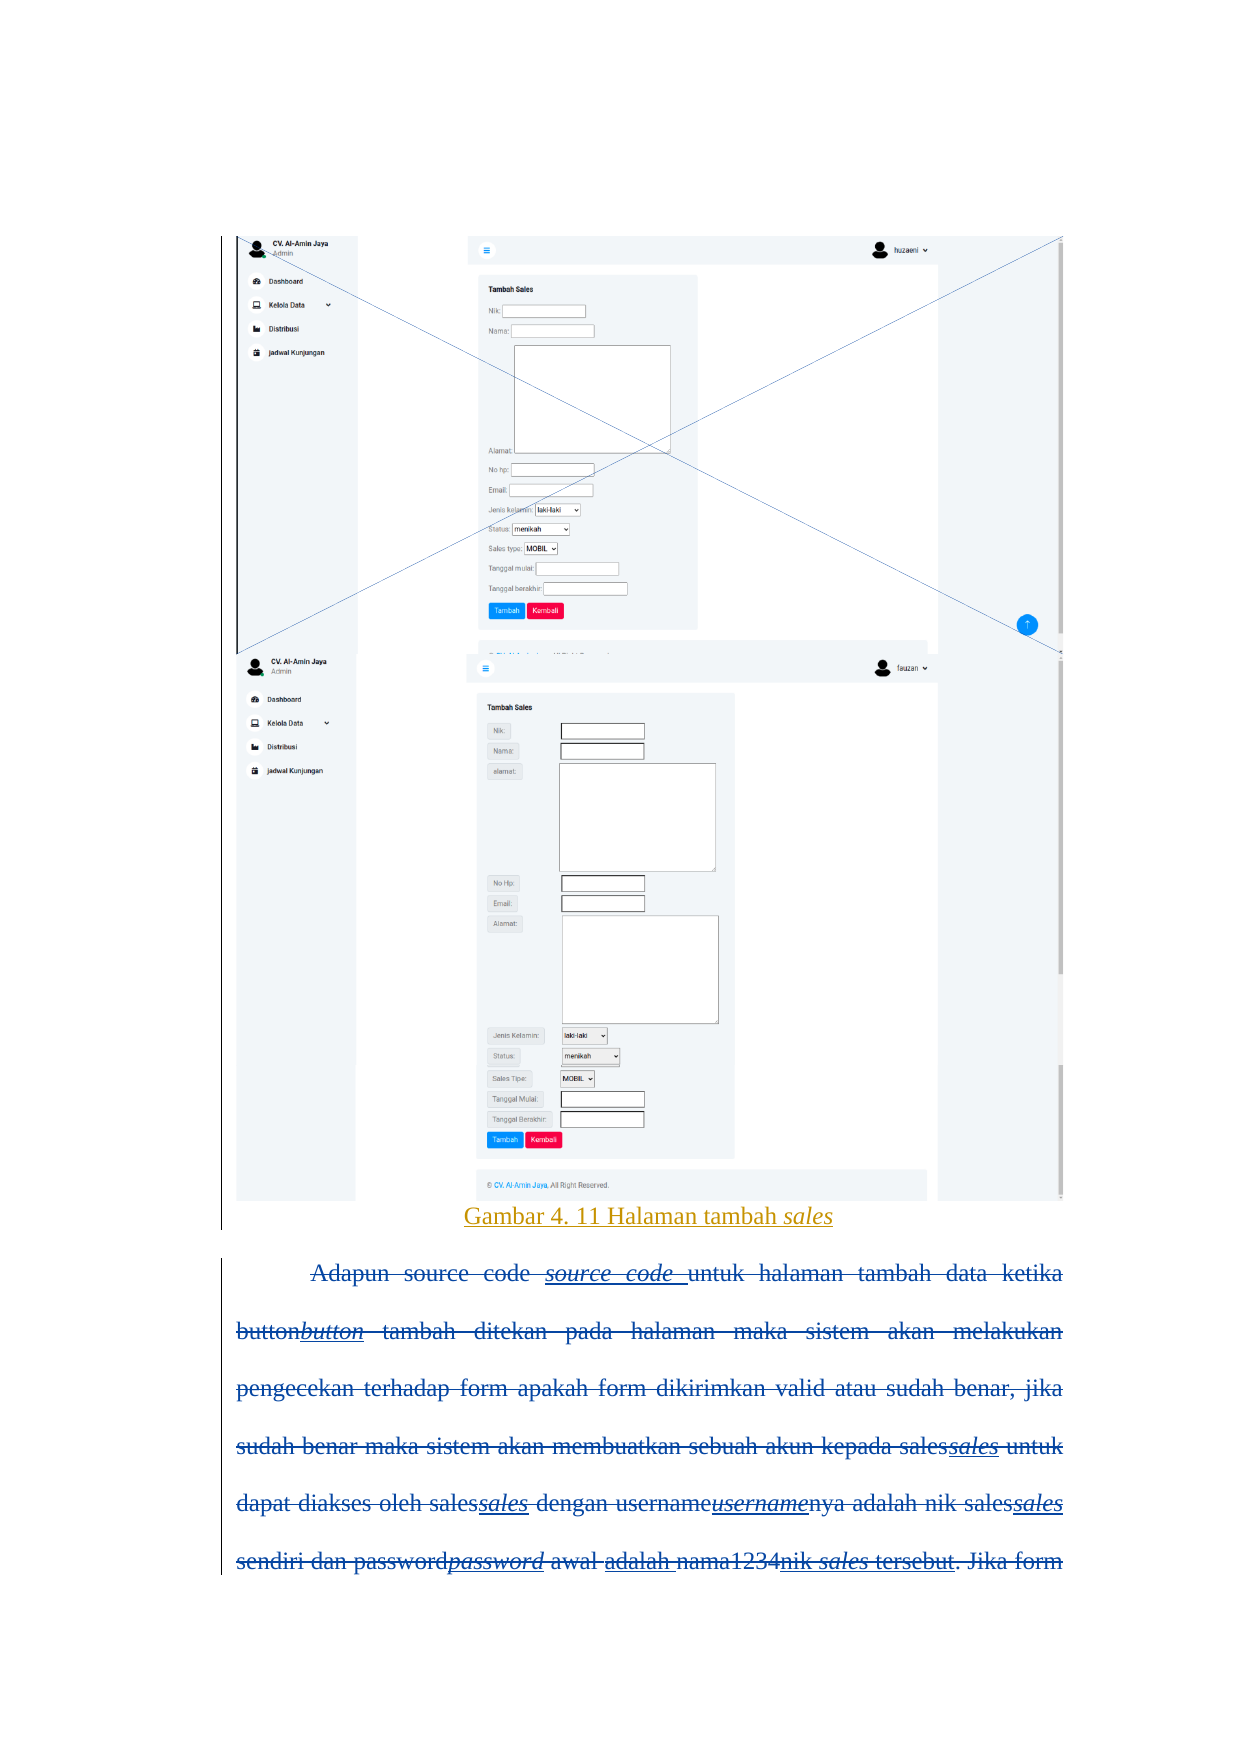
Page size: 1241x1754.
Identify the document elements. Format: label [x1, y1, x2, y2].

picture [236, 237, 1064, 1201]
picture [238, 236, 1061, 444]
picture [236, 237, 647, 653]
